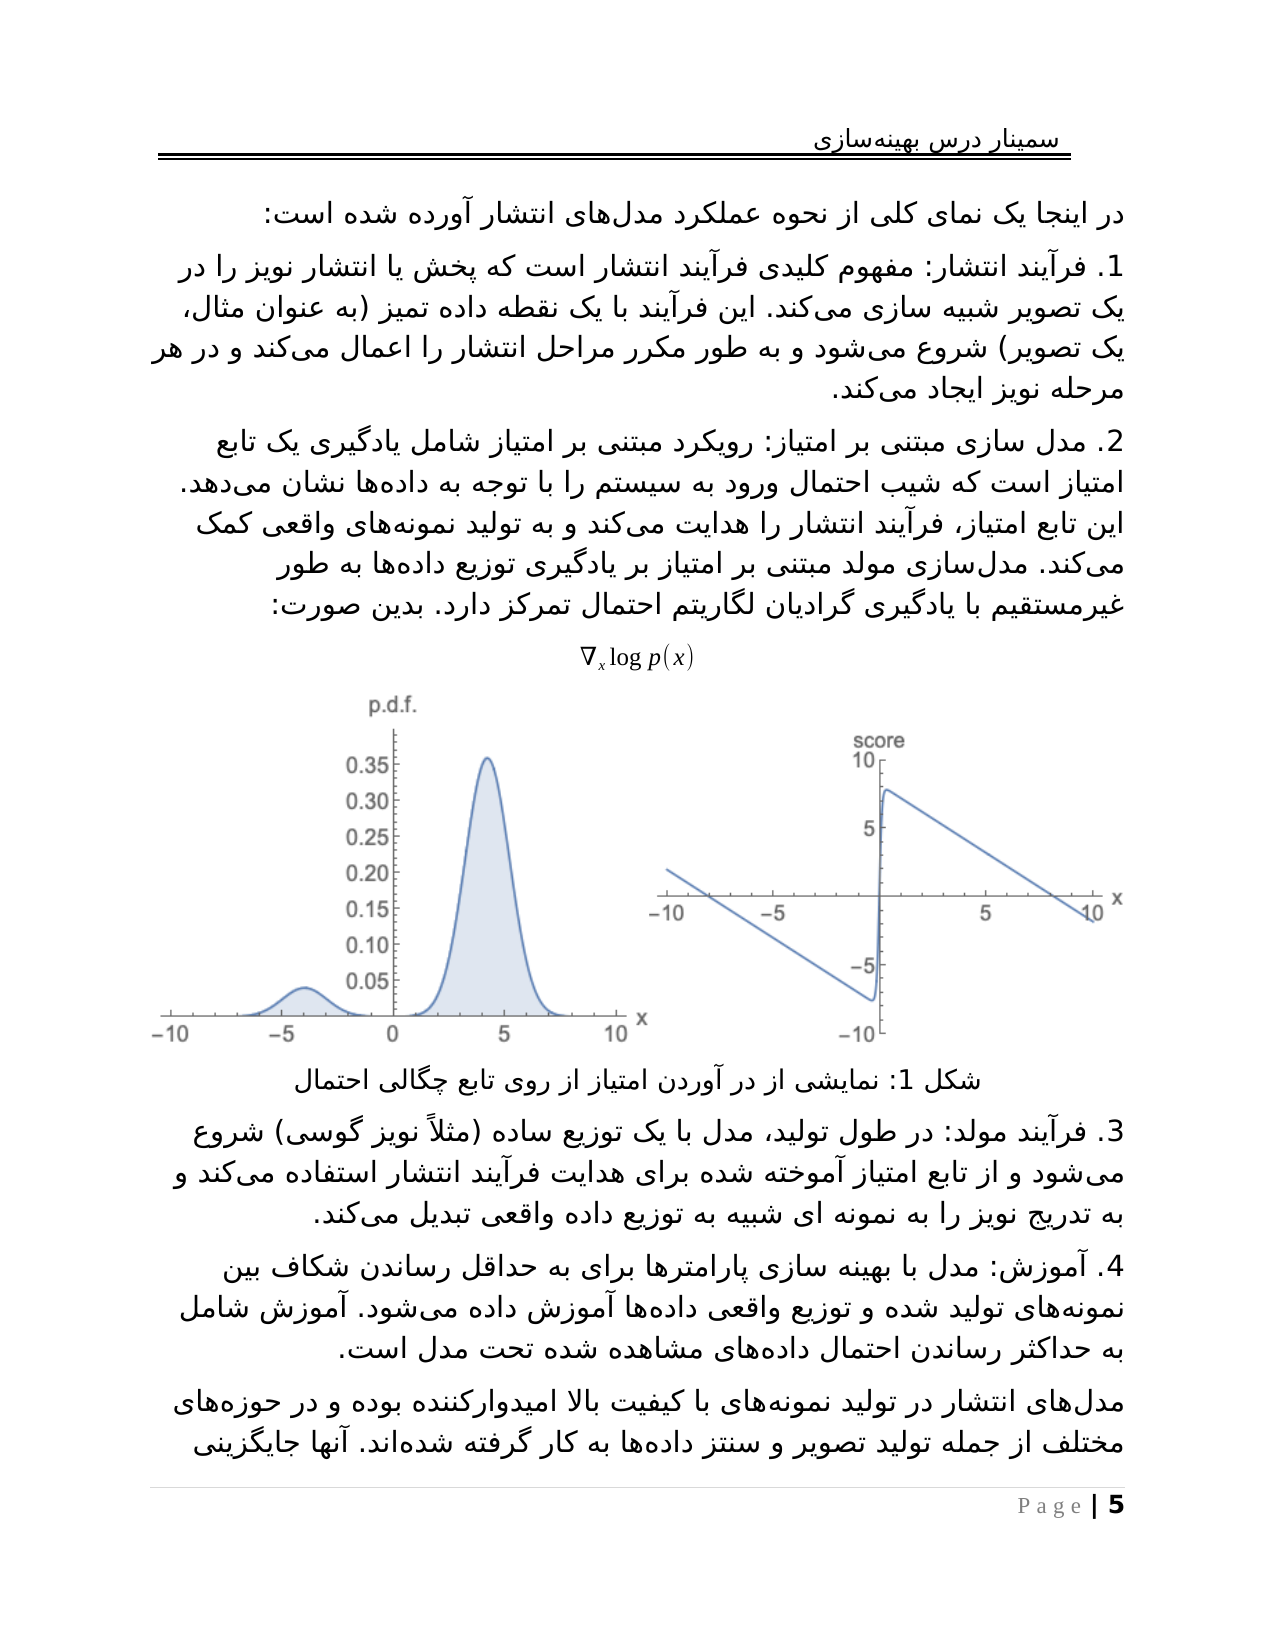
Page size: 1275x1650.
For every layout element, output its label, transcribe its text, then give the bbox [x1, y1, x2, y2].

text 1. فرآیند انتشار: مفهوم کلیدی فرآیند انتشار است که پخش یا انتشار نویز را در یک تصویر شبیه سازی می‌کند. این فرآیند با یک نقطه داده تمیز (به عنوان مثال، یک تصویر) شروع می‌شود و به طور مکرر مراحل انتشار را اعمال می‌کند و در هر مرحله نویز ایجاد می‌کند. [150, 249, 1125, 405]
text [150, 1384, 1125, 1459]
text 3. فرآیند مولد: در طول تولید، مدل با یک توزیع ساده (مثلاً نویز گوسی) شروع می‌شود و از تابع امتیاز آموخته شده برای هدایت فرآیند انتشار استفاده می‌کند و به تدریج نویز را به نمونه ای شبیه به توزیع داده واقعی تبدیل می‌کند. [150, 1115, 1125, 1230]
text 4. آموزش: مدل با بهینه سازی پارامترها برای به حداقل رساندن شکاف بین نمونه‌های تولید شده و توزیع واقعی داده‌ها آموزش داده می‌شود. آموزش شامل به حداکثر رساندن احتمال داده‌های مشاهده شده تحت مدل است. [150, 1249, 1125, 1365]
text در اینجا یک نمای کلی از نحوه عملکرد مدل‌های انتشار آورده شده است: [150, 196, 1125, 230]
text شکل 1: نمایشی از در آوردن امتیاز از روی تابع چگالی احتمال [150, 1064, 1125, 1096]
text 2. مدل سازی مبتنی بر امتیاز: رویکرد مبتنی بر امتیاز شامل یادگیری یک تابع امتیاز است که شیب احتمال ورود به سیستم را با توجه به داده‌ها نشان می‌دهد. این تابع امتیاز، فرآیند انتشار را هدایت می‌کند و به تولید نمونه‌های واقعی کمک می‌کند. مدل‌سازی مولد مبتنی بر امتیاز بر یادگیری توزیع داده‌ها به طور غیرمستقیم با یادگیری گرادیان لگاریتم احتمال تمرکز دارد. بدین صورت: [150, 425, 1125, 622]
picture [151, 693, 1124, 1046]
